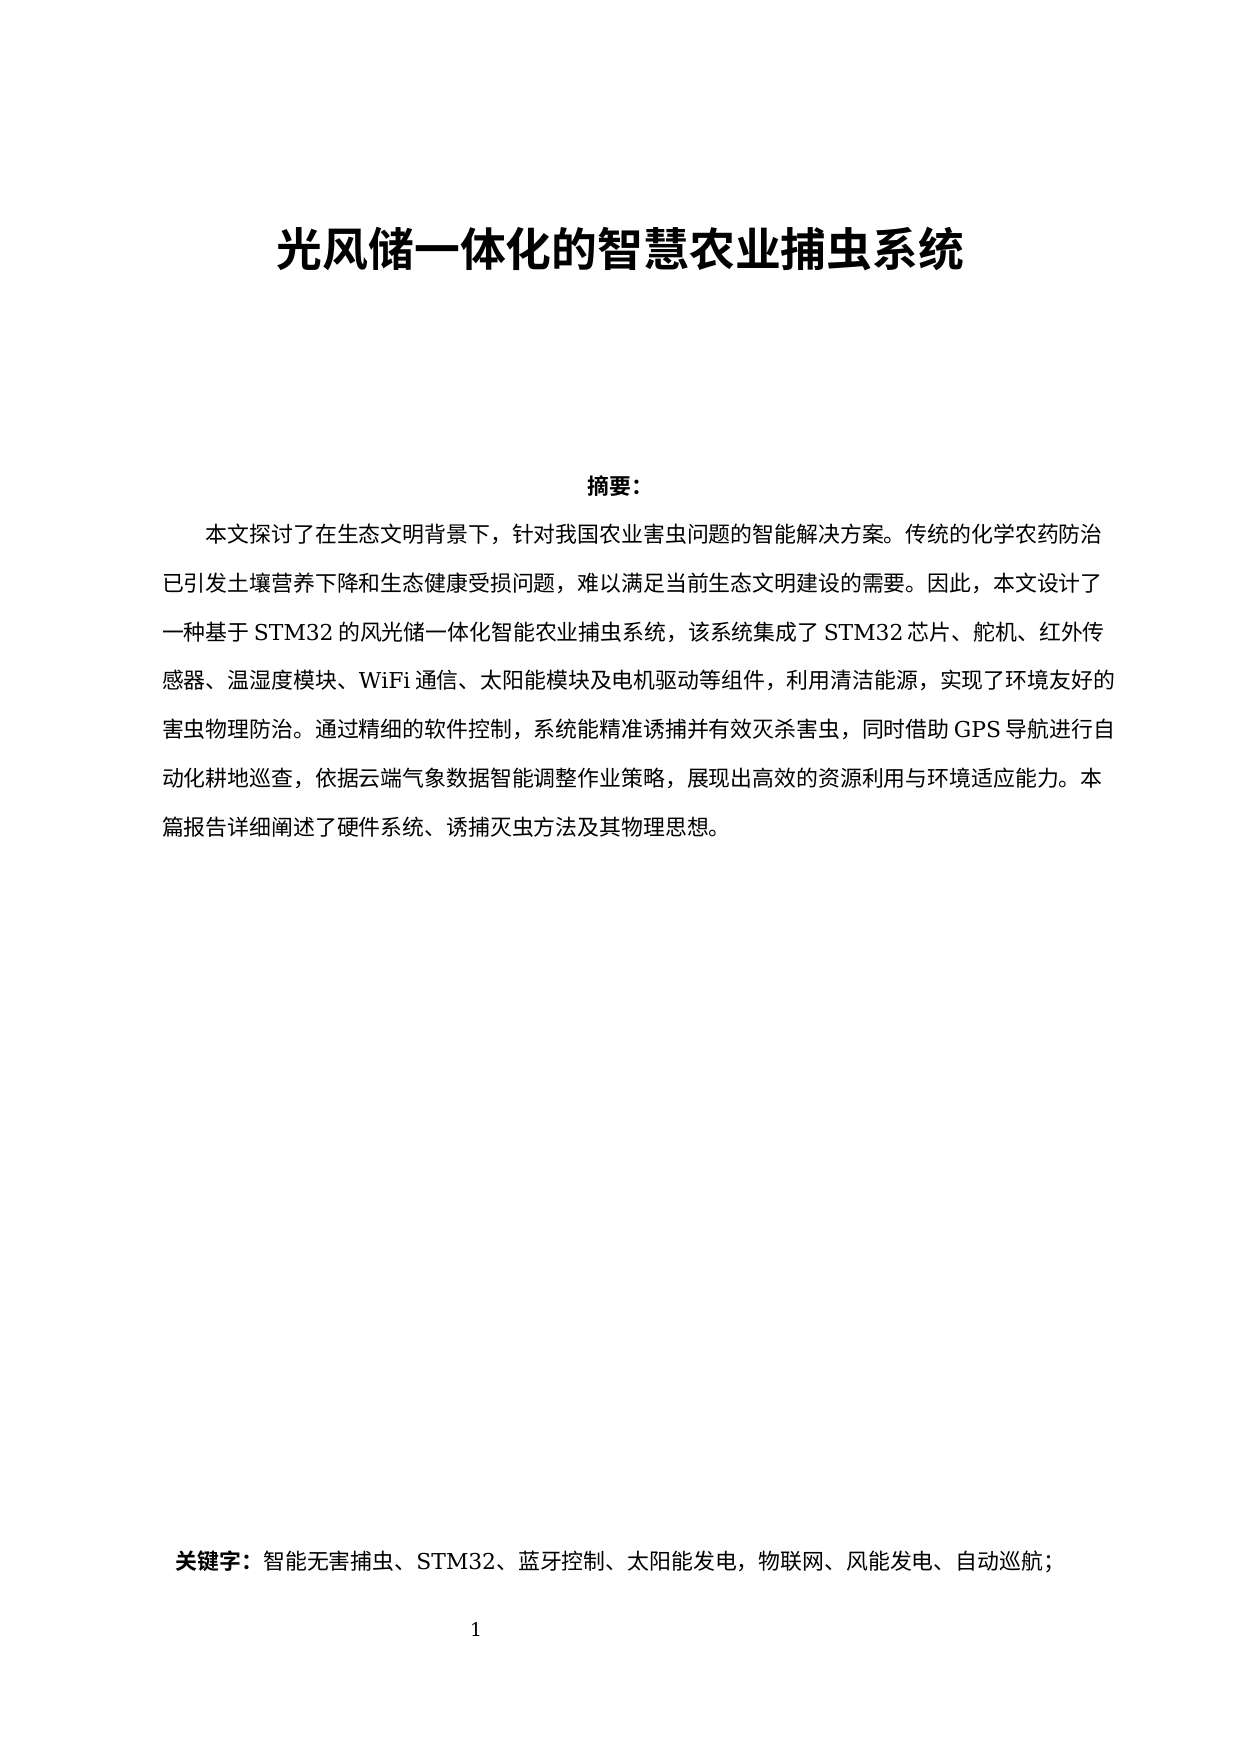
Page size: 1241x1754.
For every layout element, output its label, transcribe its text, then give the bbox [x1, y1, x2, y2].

text 摘要： [118, 468, 1122, 501]
text 本文探讨了在生态文明背景下，针对我国农业害虫问题的智能解决方案。传统的化学农药防治已引发土壤营养下降和生态健康受损问题，难以满足当前生态文明建设的需要。因此，本文设计了一种基于STM32的风光储一体化智能农业捕虫系统，该系统集成了STM32芯片、舵机、红外传感器、温湿度模块、WiFi通信、太阳能模块及电机驱动等组件，利用清洁能源，实现了环境友好的害虫物理防治。通过精细的软件控制，系统能精准诱捕并有效灭杀害虫，同时借助GPS导航进行自动化耕地巡查，依据云端气象数据智能调整作业策略，展现出高效的资源利用与环境适应能力。本篇报告详细阐述了硬件系统、诱捕灭虫方法及其物理思想。 [162, 517, 1122, 842]
subtitle 光风储一体化的智慧农业捕虫系统 [118, 197, 1122, 295]
text 关键字：智能无害捕虫、STM32、蓝牙控制、太阳能发电，物联网、风能发电、自动巡航； [118, 1544, 1122, 1576]
